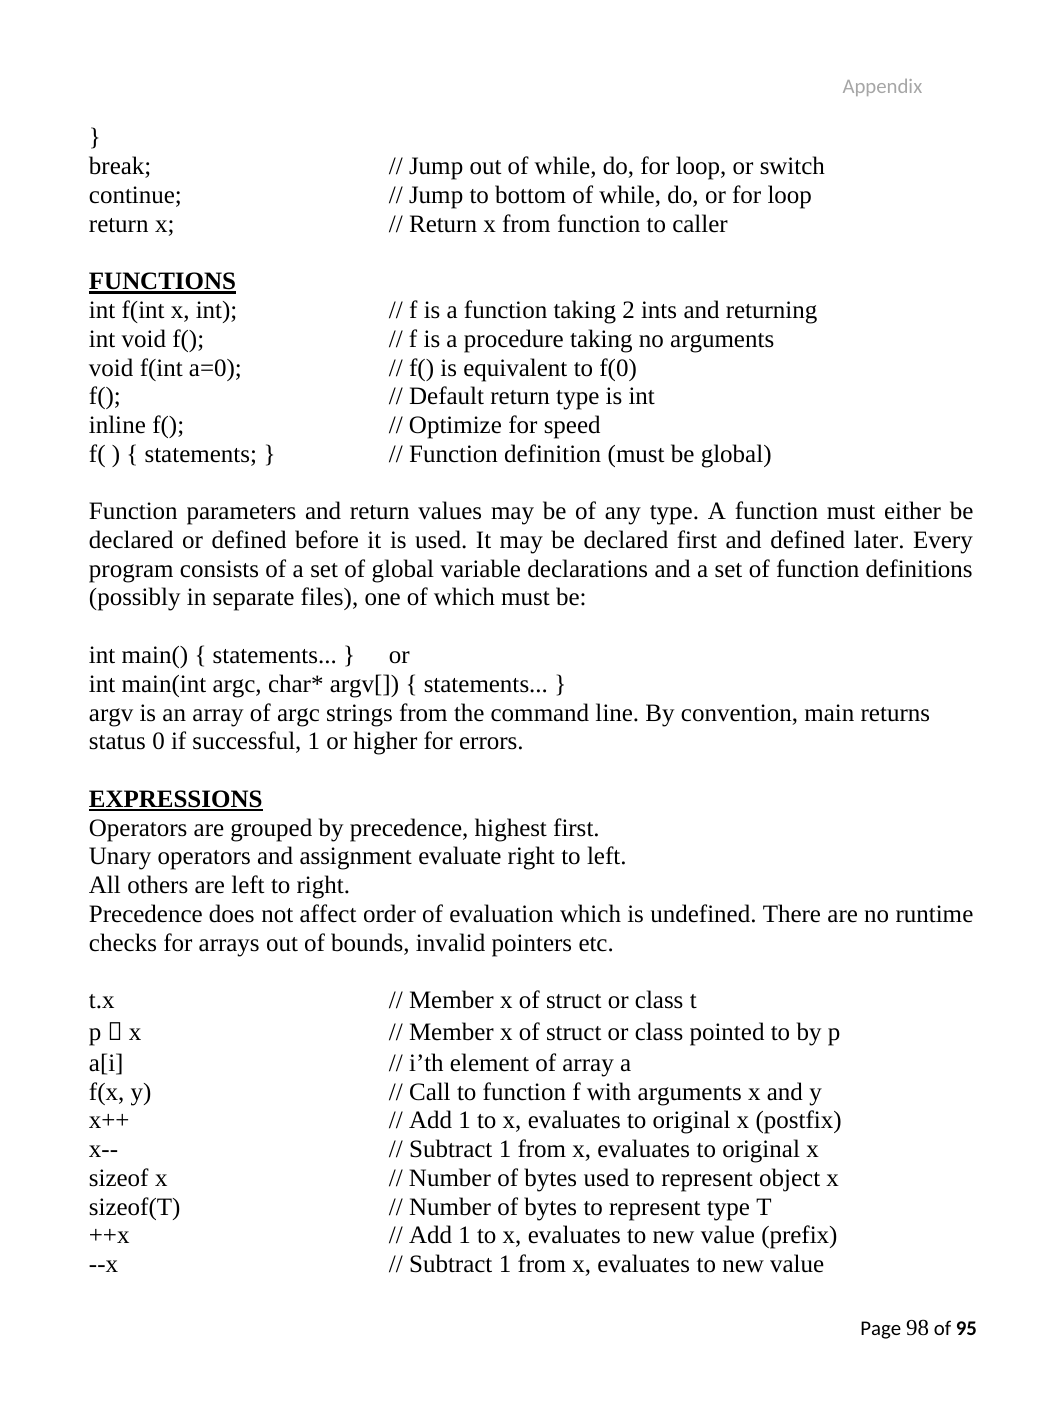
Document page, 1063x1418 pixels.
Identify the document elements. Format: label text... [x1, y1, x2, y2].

text EXPRESSIONS [89, 784, 1011, 813]
text break; // Jump out of while, do, for loop, or switch [89, 151, 1011, 180]
text inline f(); // Optimize for speed [89, 410, 1011, 439]
text int main(int argc, char* argv[]) { statements... } [89, 669, 1011, 697]
text FUNCTIONS [89, 267, 1011, 295]
text return x; // Return x from function to caller [89, 209, 1011, 237]
text continue; // Jump to bottom of while, do, or for loop [89, 180, 1011, 209]
text x++ // Add 1 to x, evaluates to original x (postfix) [89, 1105, 1011, 1134]
text Precedence does not affect order of evaluation which is undefined. There are no runtime checks for arrays out of bounds, invalid pointers etc. [89, 899, 974, 956]
text f( ) { statements; } // Function definition (must be global) [89, 439, 1011, 468]
text p  x // Member x of struct or class pointed to by p [89, 1014, 1011, 1048]
text Appendix [52, 73, 922, 98]
text sizeof(T) // Number of bytes to represent type T [89, 1192, 1011, 1220]
text Operators are grouped by precedence, highest first. Unary operators and assignment evaluate right to left. All others are left to right. [89, 813, 627, 899]
text Function parameters and return values may be of any type. A function must either be declared or defined before it is used. It may be declared first and defined later. Every program consists of a set of global variable declarations and a set of function definitions (possibly in separate files), one of which must be: [89, 496, 974, 611]
text --x // Subtract 1 from x, evaluates to new value [89, 1249, 1011, 1278]
text argv is an array of argc strings from the command line. By convention, main returns status 0 if successful, 1 or higher for errors. [89, 698, 932, 755]
text ++x // Add 1 to x, evaluates to new value (prefix) [89, 1220, 1011, 1249]
text int main() { statements... } or [89, 640, 1011, 669]
text a[i] // i’th element of array a [89, 1048, 1011, 1076]
text f(x, y) // Call to function f with arguments x and y [89, 1077, 1011, 1105]
text t.x // Member x of struct or class t [89, 985, 1011, 1014]
text int f(int x, int); // f is a function taking 2 ints and returning int void f(); // f is a procedure taking no arguments [89, 295, 849, 353]
text f(); // Default return type is int [89, 381, 1011, 410]
text sizeof x // Number of bytes used to represent object x [89, 1163, 1011, 1192]
text } [89, 122, 1011, 151]
text void f(int a=0); // f() is equivalent to f(0) [89, 353, 1011, 381]
text x-- // Subtract 1 from x, evaluates to original x [89, 1134, 1011, 1163]
